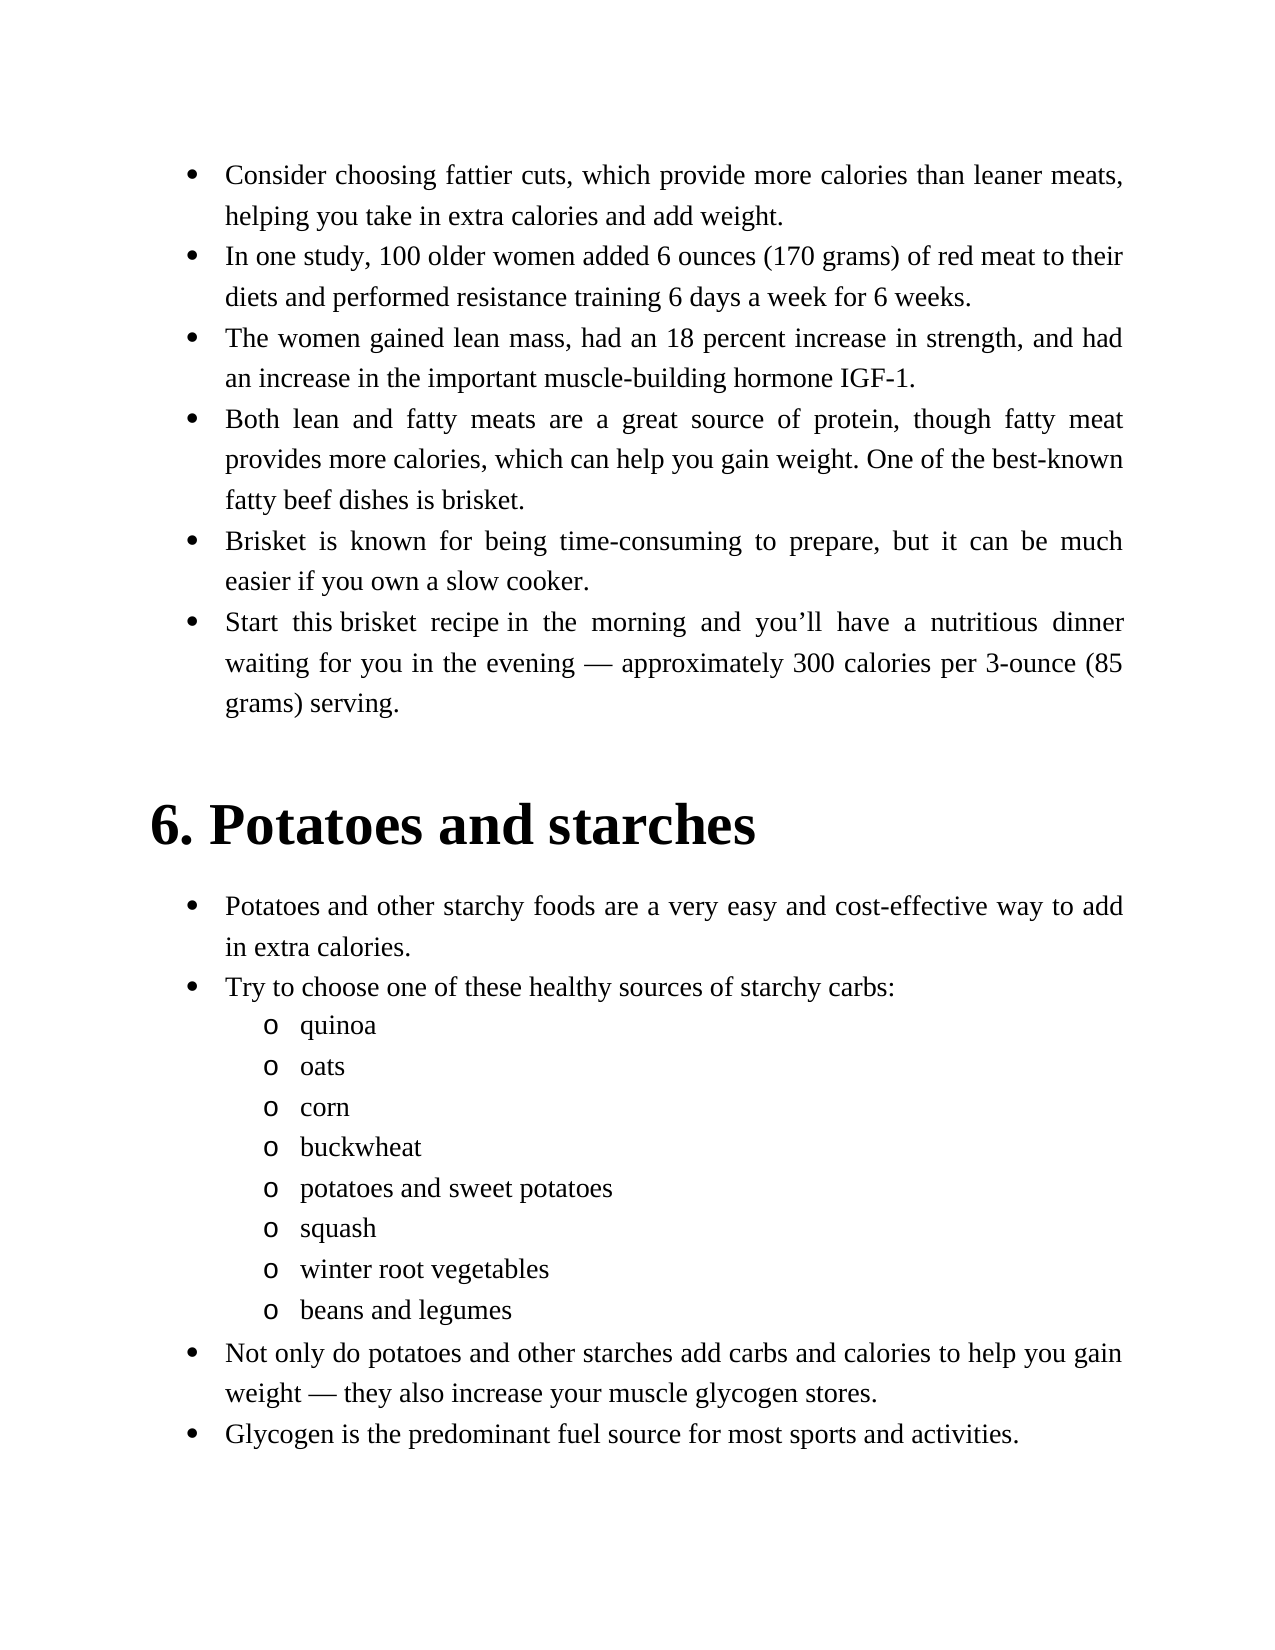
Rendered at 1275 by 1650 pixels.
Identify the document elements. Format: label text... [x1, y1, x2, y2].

list beans and legumes [262, 1287, 1125, 1328]
list Glycogen is the predominant fuel source for most sports and activities. [187, 1409, 1125, 1449]
text 6. Potatoes and starches [150, 789, 1125, 857]
list Both lean and fatty meats are a great source of protein, though fatty meat provides more calories, which can help you gain weight. One of the best-known fatty beef dishes is brisket. [187, 394, 1125, 516]
list squash [262, 1206, 1125, 1246]
list The women gained lean mass, had an 18 percent increase in strength, and had an increase in the important muscle-building hormone IGF-1. [187, 312, 1125, 394]
list oats [262, 1043, 1125, 1084]
list In one study, 100 older women added 6 ounces (170 grams) of red meat to their diets and performed resistance training 6 days a week for 6 weeks. [187, 231, 1125, 312]
list Not only do potatoes and other starches add carbs and calories to help you gain weight — they also increase your muscle glycogen stores. [187, 1328, 1125, 1409]
list Try to choose one of these healthy sources of starchy carbs: [187, 962, 1125, 1003]
list Consider choosing fattier cuts, which provide more calories than leaner meats, helping you take in extra calories and add weight. [187, 150, 1125, 231]
list winter root vegetables [262, 1246, 1125, 1287]
list corn [262, 1084, 1125, 1124]
list Brisket is known for being time-consuming to prepare, but it can be much easier if you own a slow cooker. [187, 516, 1125, 597]
list quinoa [262, 1003, 1125, 1043]
list Potatoes and other starchy foods are a very easy and cost-effective way to add in extra calories. [187, 881, 1125, 962]
list Start this brisket recipe in the morning and you’ll have a nutritious dinner waiting for you in the evening — approximately 300 calories per 3-ounce (85 grams) serving. [187, 597, 1125, 719]
list potatoes and sweet potatoes [262, 1165, 1125, 1206]
list buckwheat [262, 1124, 1125, 1165]
